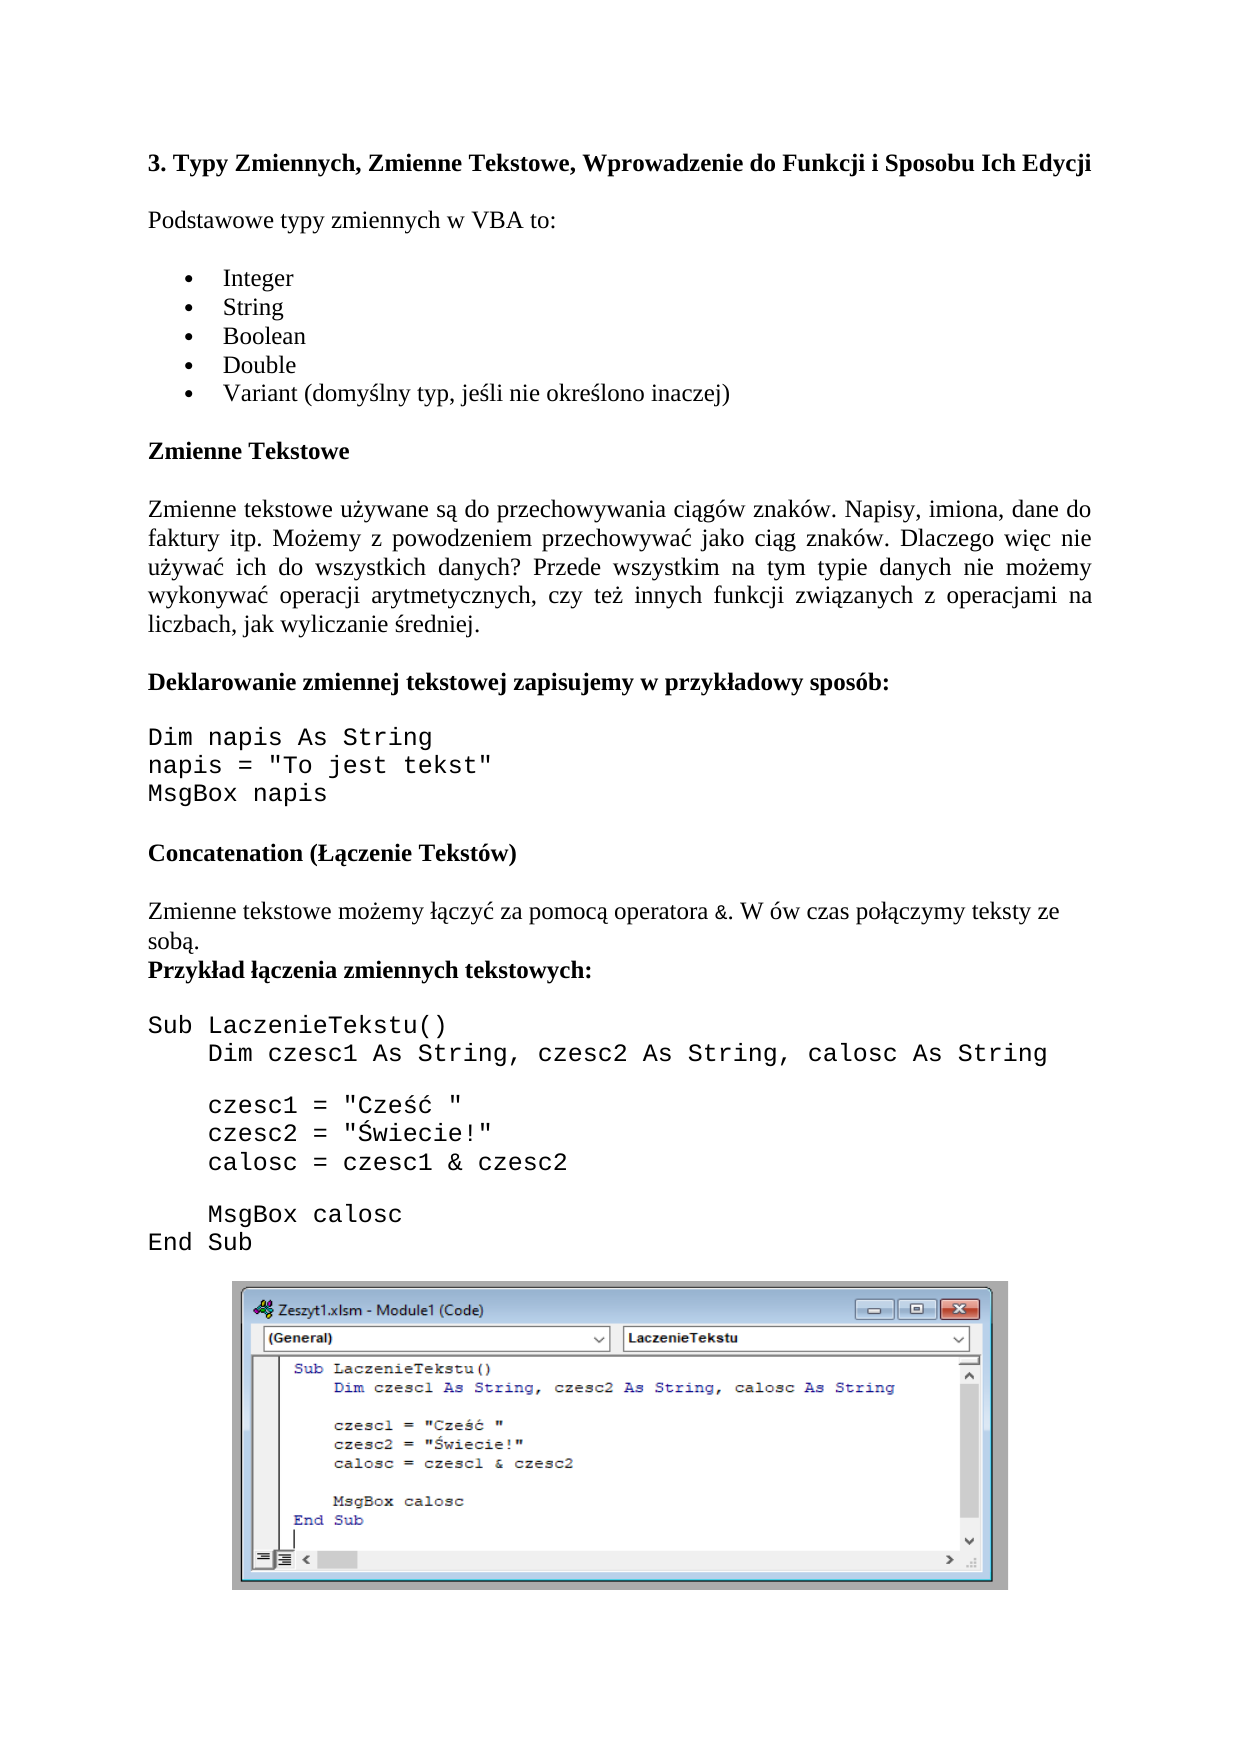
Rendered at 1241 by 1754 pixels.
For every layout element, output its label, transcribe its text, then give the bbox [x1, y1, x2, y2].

text Sub LaczenieTekstu() [148, 1012, 1093, 1041]
text napis = "To jest tekst" [148, 753, 1093, 781]
text 3. Typy Zmiennych, Zmienne Tekstowe, Wprowadzenie do Funkcji i Sposobu Ich Edycji [148, 148, 1093, 176]
text Deklarowanie zmiennej tekstowej zapisujemy w przykładowy sposób: [148, 667, 1093, 696]
text calosc = czesc1 & czesc2 [148, 1149, 1093, 1177]
text MsgBox calosc [148, 1201, 1093, 1229]
picture [232, 1281, 1009, 1590]
text Zmienne tekstowe używane są do przechowywania ciągów znaków. Napisy, imiona, dane do faktury itp. Możemy z powodzeniem przechowywać jako ciąg znaków. Dlaczego więc nie używać ich do wszystkich danych? Przede wszystkim na tym typie danych nie możemy wykonywać operacji arytmetycznych, czy też innych funkcji związanych z operacjami na liczbach, jak wyliczanie średniej. [148, 494, 1093, 638]
text Zmienne tekstowe możemy łączyć za pomocą operatora &. W ów czas połączymy teksty ze sobą. [148, 896, 1093, 955]
list Boolean [185, 321, 1093, 350]
text Podstawowe typy zmiennych w VBA to: [148, 206, 1093, 234]
text MsgBox napis [148, 781, 1093, 809]
text Dim czesc1 As String, czesc2 As String, calosc As String [148, 1041, 1093, 1069]
text Przykład łączenia zmiennych tekstowych: [148, 955, 1093, 983]
list Double [185, 350, 1093, 378]
text czesc2 = "Świecie!" [148, 1121, 1093, 1149]
text Dim napis As String [148, 724, 1093, 753]
list Integer [185, 263, 1093, 292]
text Concatenation (Łączenie Tekstów) [148, 838, 1093, 867]
text End Sub [148, 1229, 1093, 1281]
list String [185, 292, 1093, 321]
list Variant (domyślny typ, jeśli nie określono inaczej) [185, 378, 1093, 407]
text Zmienne Tekstowe [148, 436, 1093, 465]
text czesc1 = "Cześć " [148, 1092, 1093, 1121]
